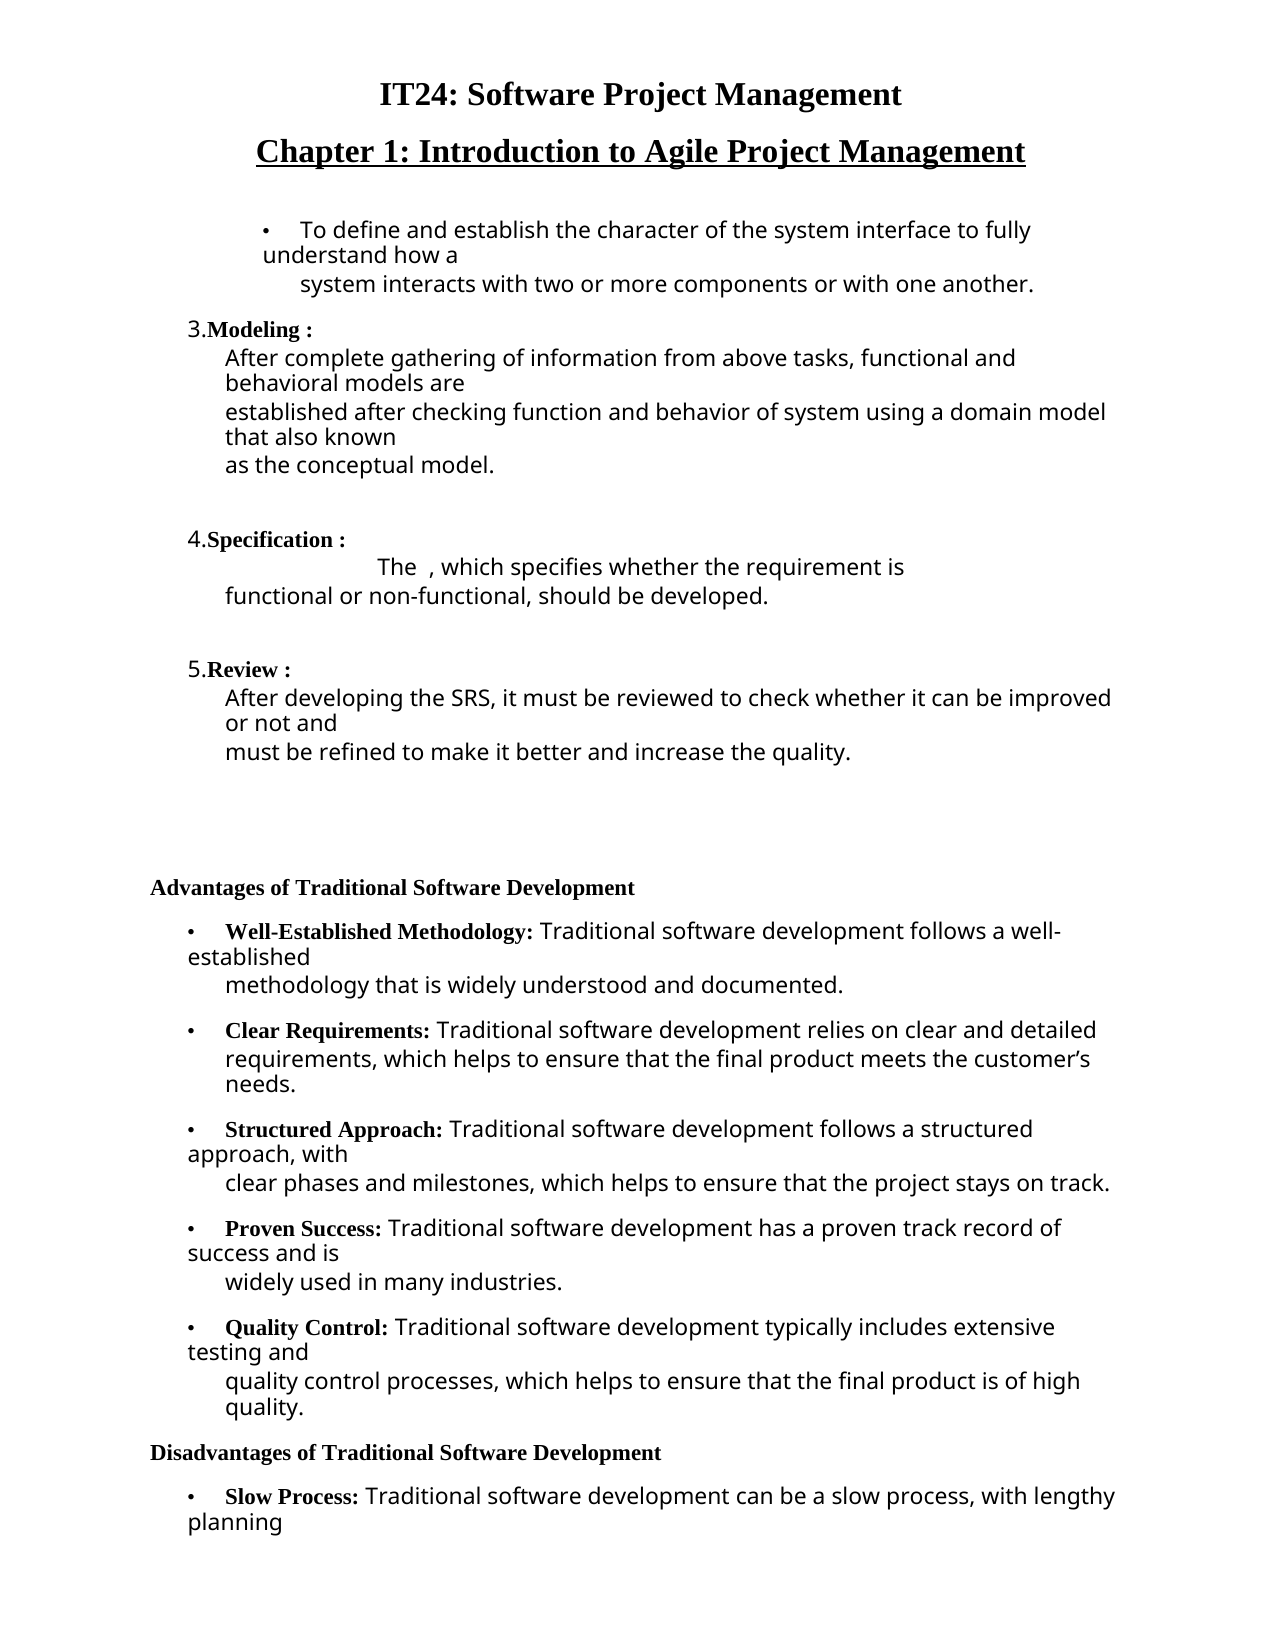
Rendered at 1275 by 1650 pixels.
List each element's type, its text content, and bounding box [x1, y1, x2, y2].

text • Quality Control: Traditional software development typically includes extensive testing and [187, 1314, 1131, 1366]
text IT24: Software Project Management [150, 76, 1131, 113]
text established after checking function and behavior of system using a domain model that also known [225, 399, 1131, 450]
text After complete gathering of information from above tasks, functional and behavioral models are [225, 346, 1131, 396]
text Disadvantages of Traditional Software Development [150, 1439, 1131, 1465]
text 4.Specification : [187, 527, 1131, 552]
text • Structured Approach: Traditional software development follows a structured approach, with [187, 1116, 1131, 1168]
text • Well-Established Methodology: Traditional software development follows a well-established [187, 919, 1131, 970]
text Advantages of Traditional Software Development [150, 875, 1131, 900]
text must be refined to make it better and increase the quality. [225, 740, 1131, 765]
text 3.Modeling : [187, 317, 1131, 342]
text as the conceptual model. [225, 453, 1131, 479]
text • Clear Requirements: Traditional software development relies on clear and detailed [187, 1018, 1131, 1044]
text 5.Review : [187, 657, 1131, 683]
text After developing the SRS, it must be reviewed to check whether it can be improved or not and [225, 686, 1131, 737]
text • Slow Process: Traditional software development can be a slow process, with lengthy planning [187, 1484, 1131, 1536]
text Chapter 1: Introduction to Agile Project Management [150, 134, 1131, 170]
text clear phases and milestones, which helps to ensure that the project stays on track. [225, 1171, 1131, 1196]
text functional or non-functional, should be developed. [225, 584, 1131, 609]
text The , which specifies whether the requirement is [150, 555, 1131, 581]
text requirements, which helps to ensure that the final product meets the customer’s needs. [225, 1047, 1131, 1097]
text system interacts with two or more components or with one another. [300, 272, 1131, 297]
text • To define and establish the character of the system interface to fully understand how a [262, 217, 1131, 269]
text • Proven Success: Traditional software development has a proven track record of success and is [187, 1215, 1131, 1267]
text methodology that is widely understood and documented. [225, 973, 1131, 999]
text quality control processes, which helps to ensure that the final product is of high quality. [225, 1369, 1131, 1420]
text widely used in many industries. [225, 1270, 1131, 1296]
